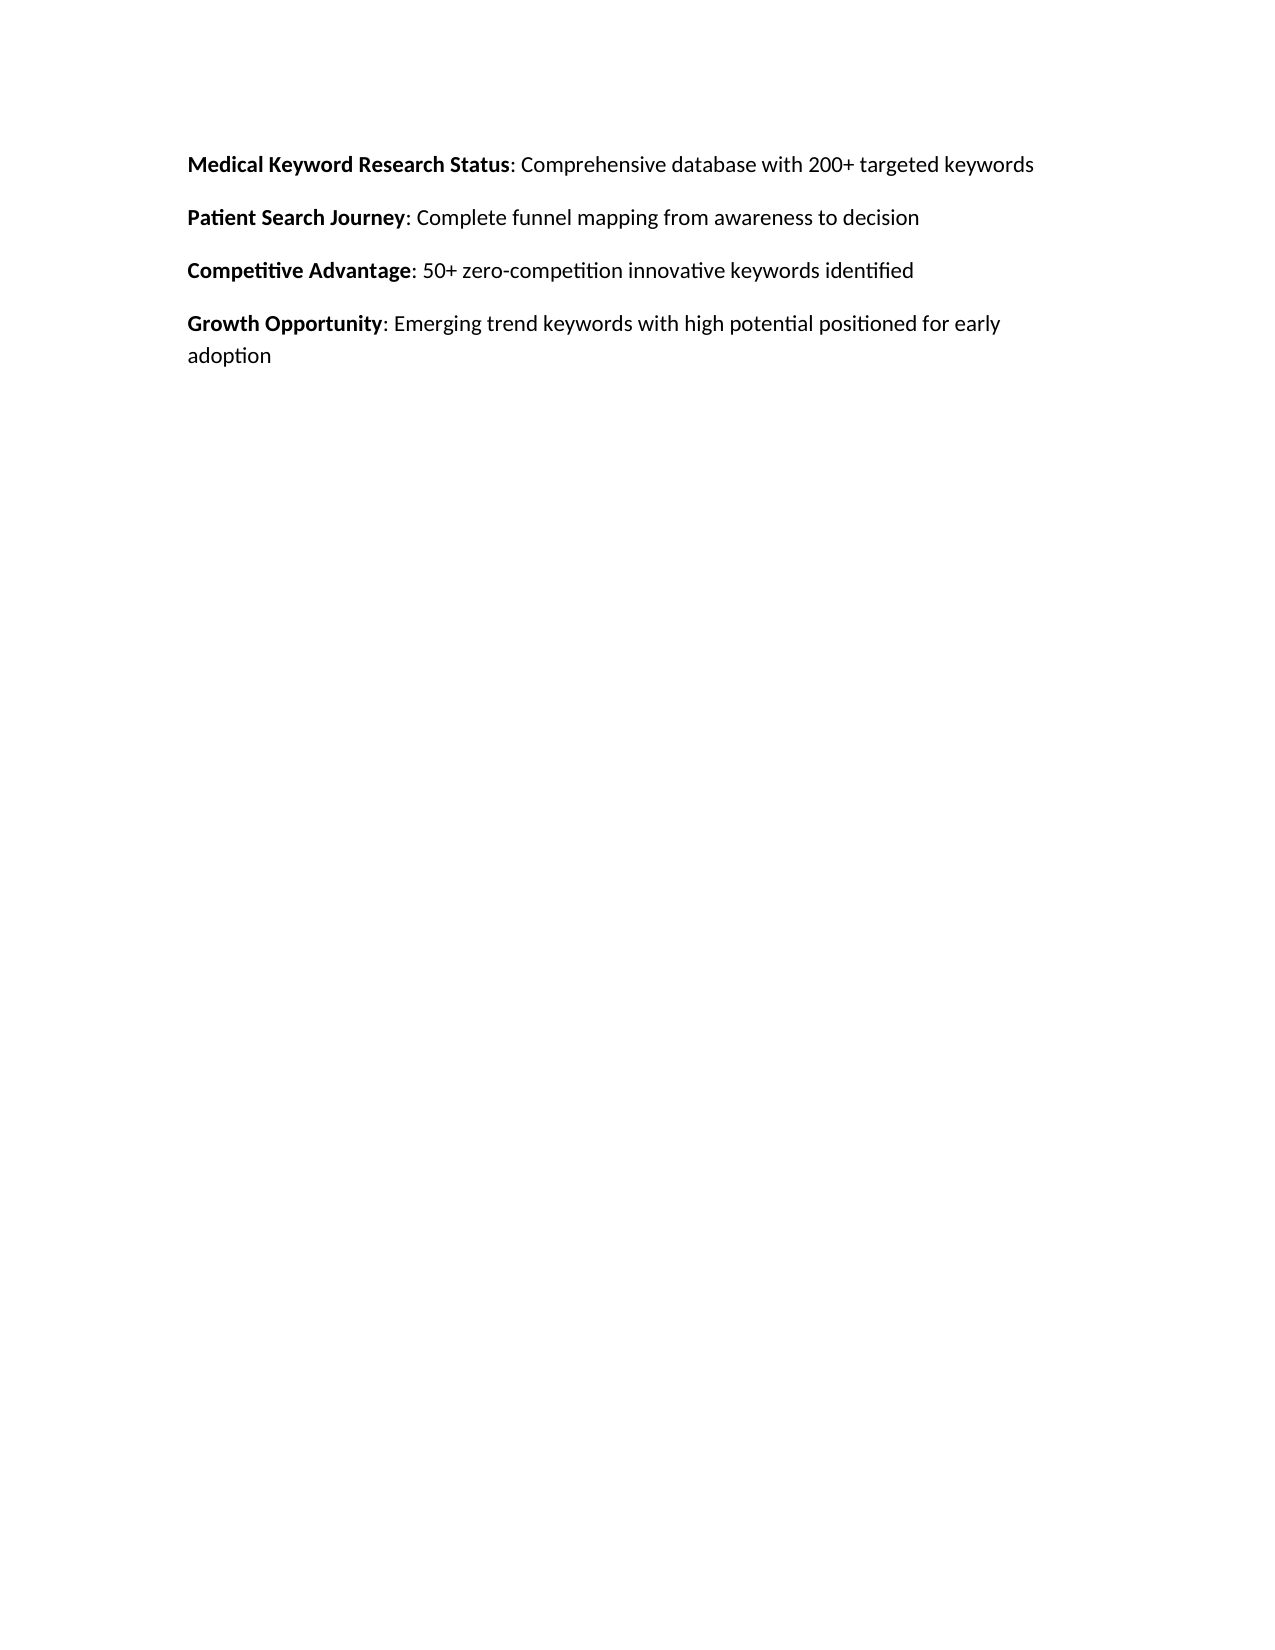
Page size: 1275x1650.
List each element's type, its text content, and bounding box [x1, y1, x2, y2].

text Competitive Advantage: 50+ zero-competition innovative keywords identified [187, 256, 1087, 284]
text Medical Keyword Research Status: Comprehensive database with 200+ targeted keywords [187, 150, 1087, 178]
text Patient Search Journey: Complete funnel mapping from awareness to decision [187, 203, 1087, 231]
text Growth Opportunity: Emerging trend keywords with high potential positioned for early adoption [187, 309, 1087, 369]
